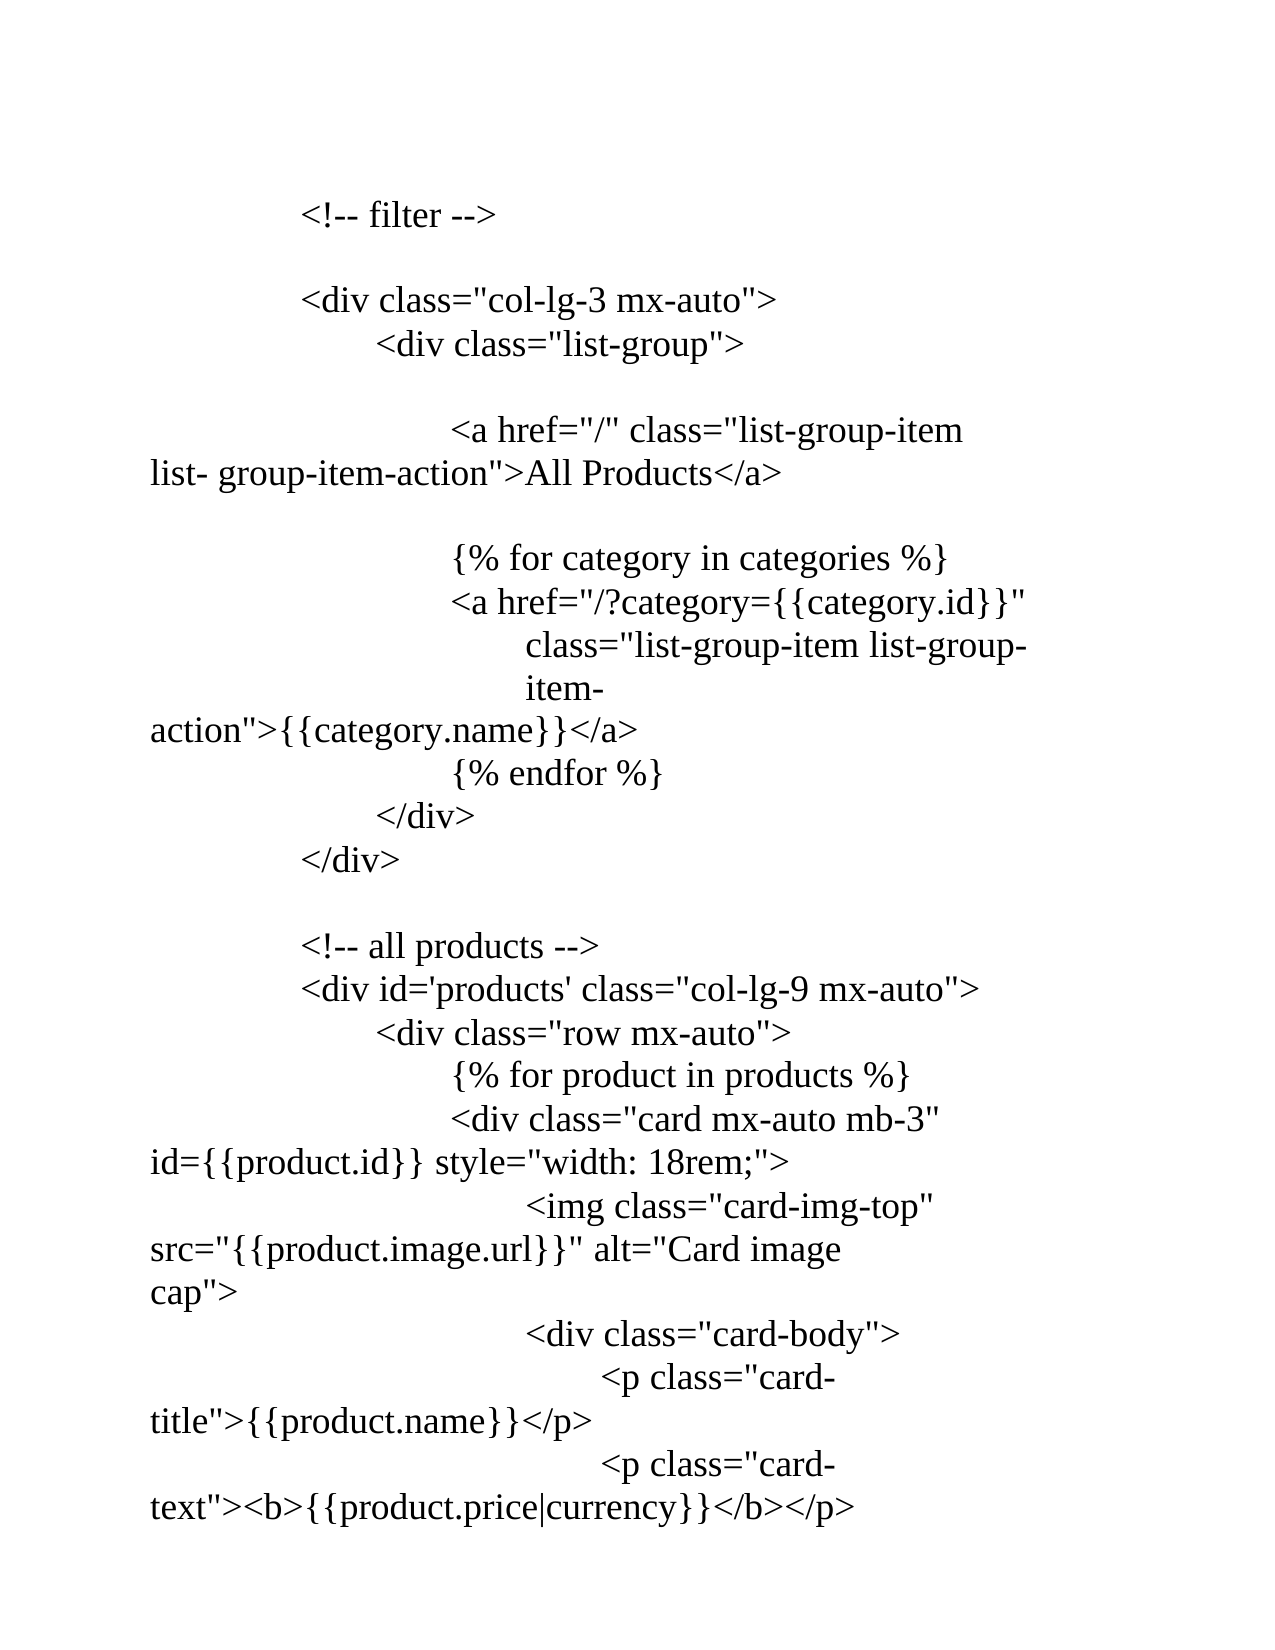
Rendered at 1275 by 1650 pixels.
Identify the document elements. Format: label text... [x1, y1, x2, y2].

text <div class="card-body"> [373, 1312, 1053, 1355]
text {% for category in categories %} [450, 536, 1135, 579]
text <div class="list-group"> [375, 322, 1135, 364]
text {% for product in products %} [450, 1053, 1135, 1097]
text </div> [300, 838, 1135, 881]
text </div> [375, 794, 1135, 837]
text <p class="card- [600, 1442, 1135, 1485]
text <div class="card mx-auto mb-3" id={{product.id}} style="width: 18rem;"> [150, 1097, 943, 1183]
text <div class="col-lg-3 mx-auto"> [300, 278, 1135, 322]
text <!-- all products --> [300, 924, 1135, 967]
text {% endfor %} [450, 751, 1135, 794]
text <div id='products' class="col-lg-9 mx-auto"> [300, 967, 1135, 1010]
text <img class="card-img-top" src="{{product.image.url}}" alt="Card image cap"> [150, 1183, 939, 1312]
text action">{{category.name}}</a> [150, 709, 1135, 751]
text text"><b>{{product.price|currency}}</b></p> [150, 1485, 1135, 1528]
text <!-- filter --> [300, 192, 1135, 235]
text <div class="row mx-auto"> [375, 1011, 1135, 1053]
text title">{{product.name}}</p> [150, 1399, 1135, 1442]
text <a href="/" class="list-group-item list- group-item-action">All Products</a> [150, 408, 1031, 494]
text <p class="card- [373, 1355, 1063, 1398]
text <a href="/?category={{category.id}}" class="list-group-item list-group-item- [450, 579, 1106, 709]
